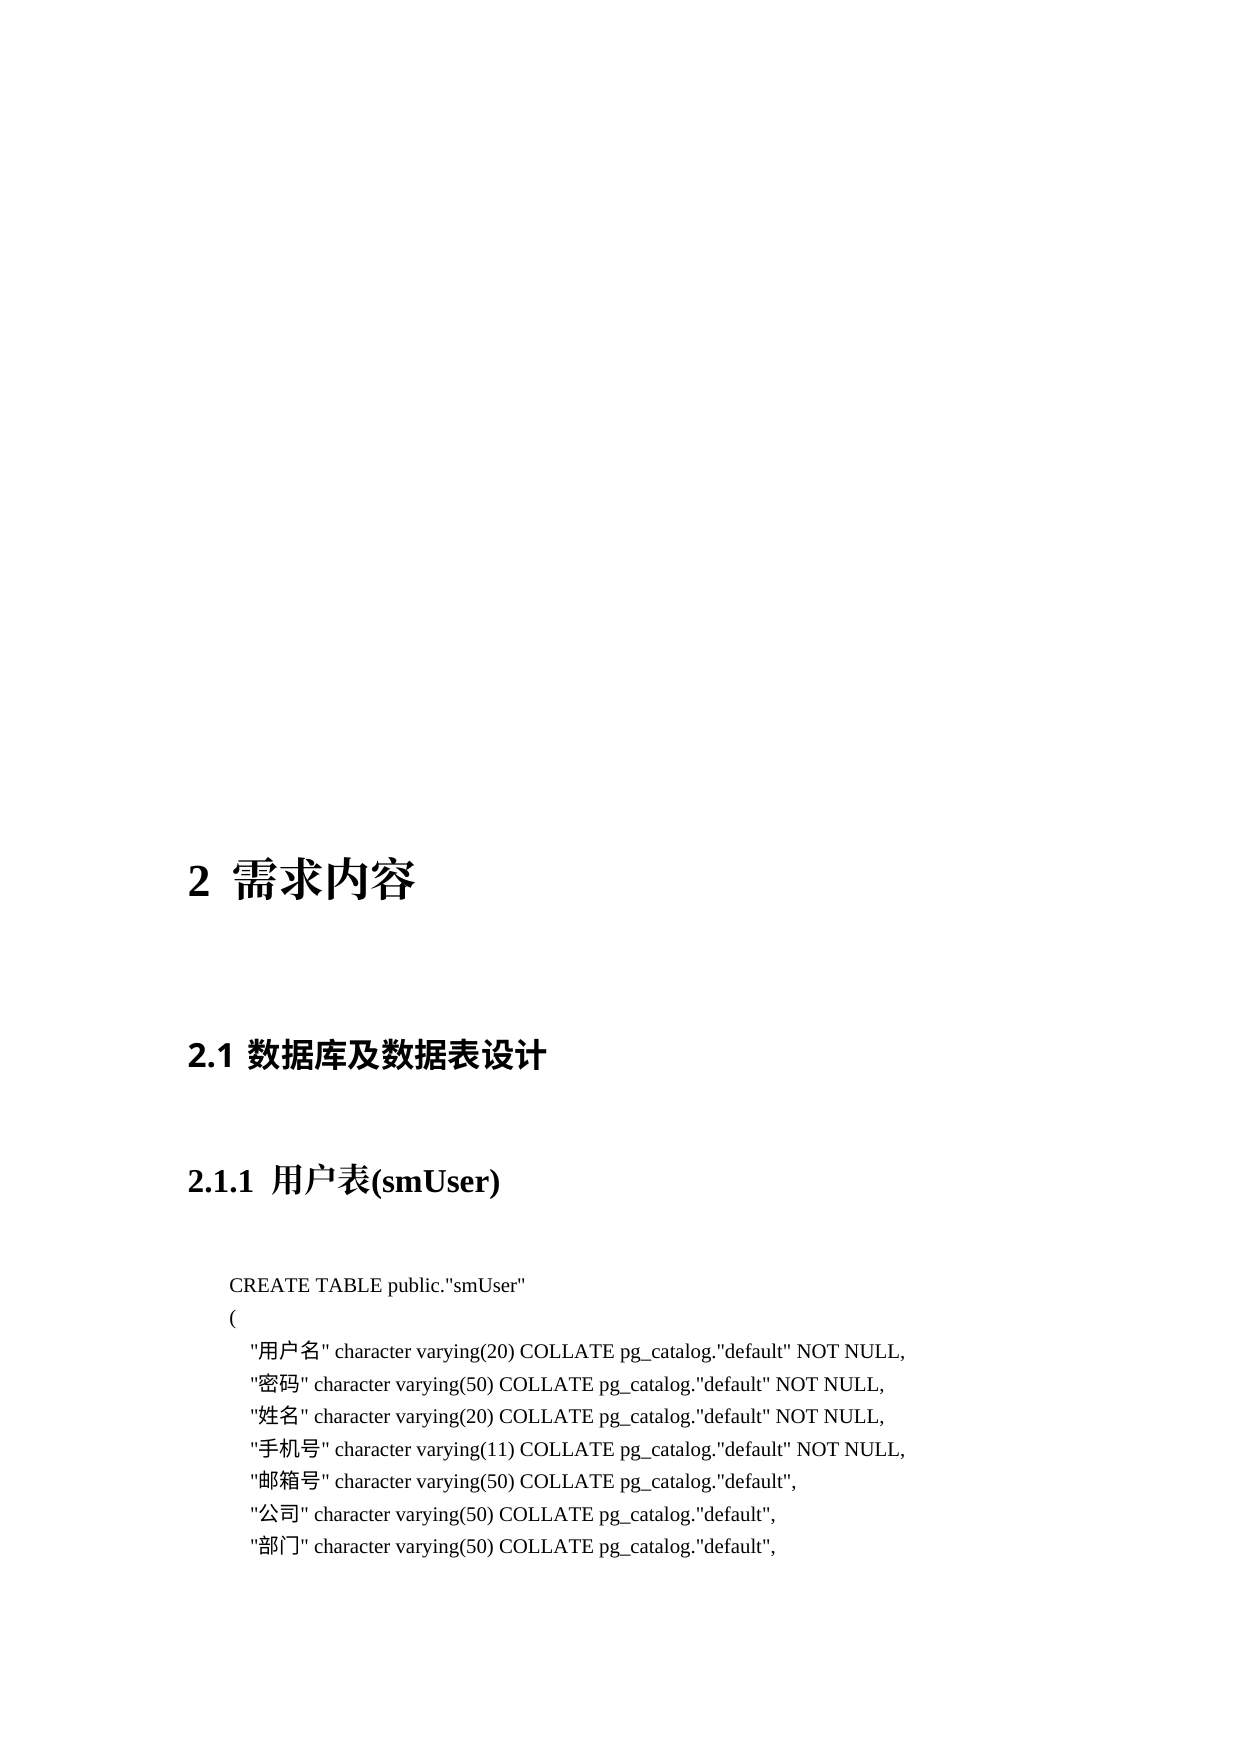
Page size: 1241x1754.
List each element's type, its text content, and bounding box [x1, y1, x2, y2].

text CREATE TABLE public."smUser" [229, 1268, 1053, 1301]
text "姓名" character varying(20) COLLATE pg_catalog."default" NOT NULL, [229, 1398, 1053, 1431]
subtitle 用户表(smUser) [187, 1148, 1053, 1213]
text "部门" character varying(50) COLLATE pg_catalog."default", [229, 1528, 1053, 1561]
text "公司" character varying(50) COLLATE pg_catalog."default", [229, 1496, 1053, 1528]
text "邮箱号" character varying(50) COLLATE pg_catalog."default", [229, 1463, 1053, 1496]
subtitle 数据库及数据表设计 [187, 1021, 1053, 1086]
text "用户名" character varying(20) COLLATE pg_catalog."default" NOT NULL, [229, 1333, 1053, 1366]
text ( [229, 1301, 1053, 1333]
text "密码" character varying(50) COLLATE pg_catalog."default" NOT NULL, [229, 1366, 1053, 1398]
subtitle 需求内容 [187, 847, 1053, 912]
text "手机号" character varying(11) COLLATE pg_catalog."default" NOT NULL, [229, 1431, 1053, 1463]
